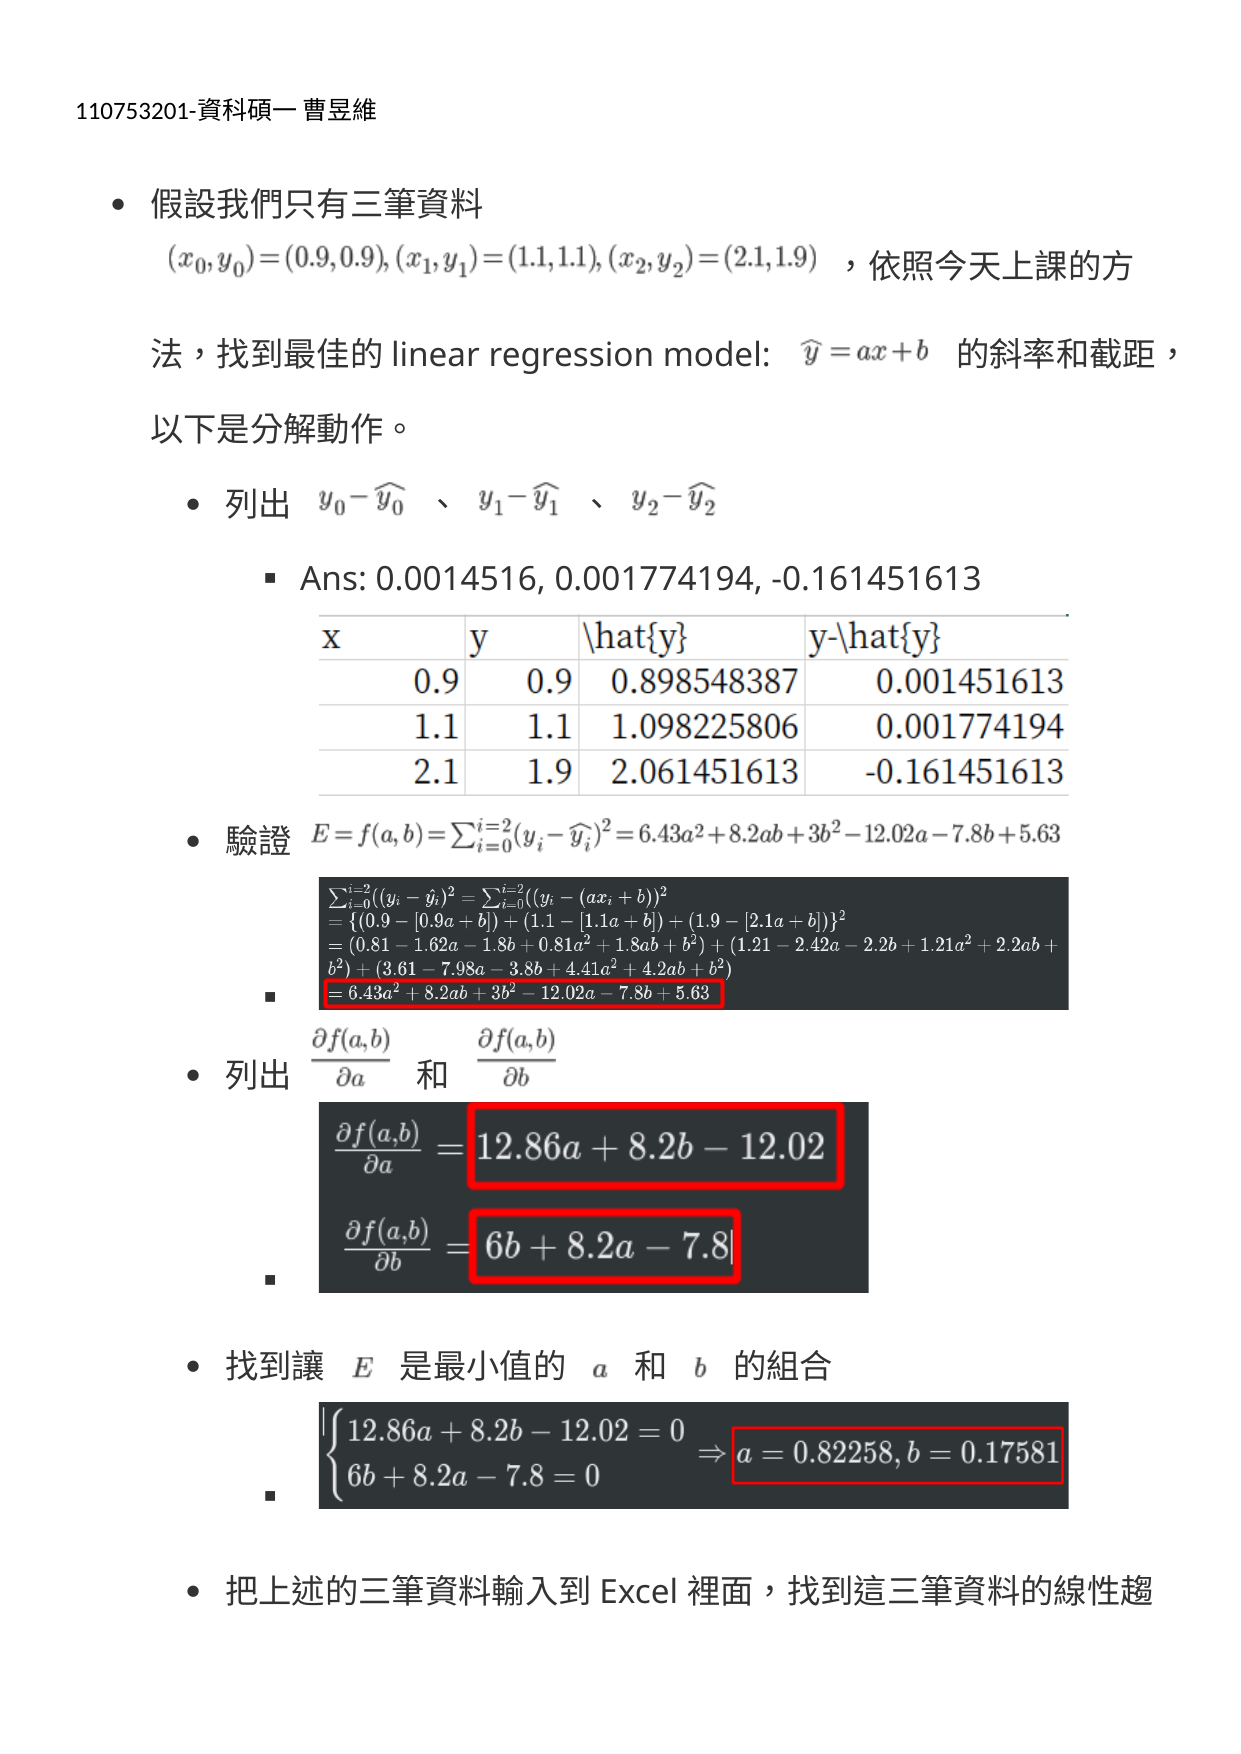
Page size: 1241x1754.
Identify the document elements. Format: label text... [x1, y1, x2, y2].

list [187, 1552, 1165, 1627]
list 列出 、、 [187, 464, 1165, 539]
list 找到讓 是最小值的 和 的組合 [187, 1327, 1165, 1402]
list Ans: 0.0014516, 0.001774194, -0.161451613 [262, 539, 1165, 802]
list 驗證 [187, 802, 1165, 877]
list 假設我們只有三筆資料 ，依照今天上課的方法，找到最佳的 linear regression model: 的斜率和截距，以下是分解動作。 [112, 164, 1165, 464]
list 列出 和 [187, 1027, 1165, 1102]
text 110753201-資科碩一 曹昱維 [75, 89, 1165, 127]
